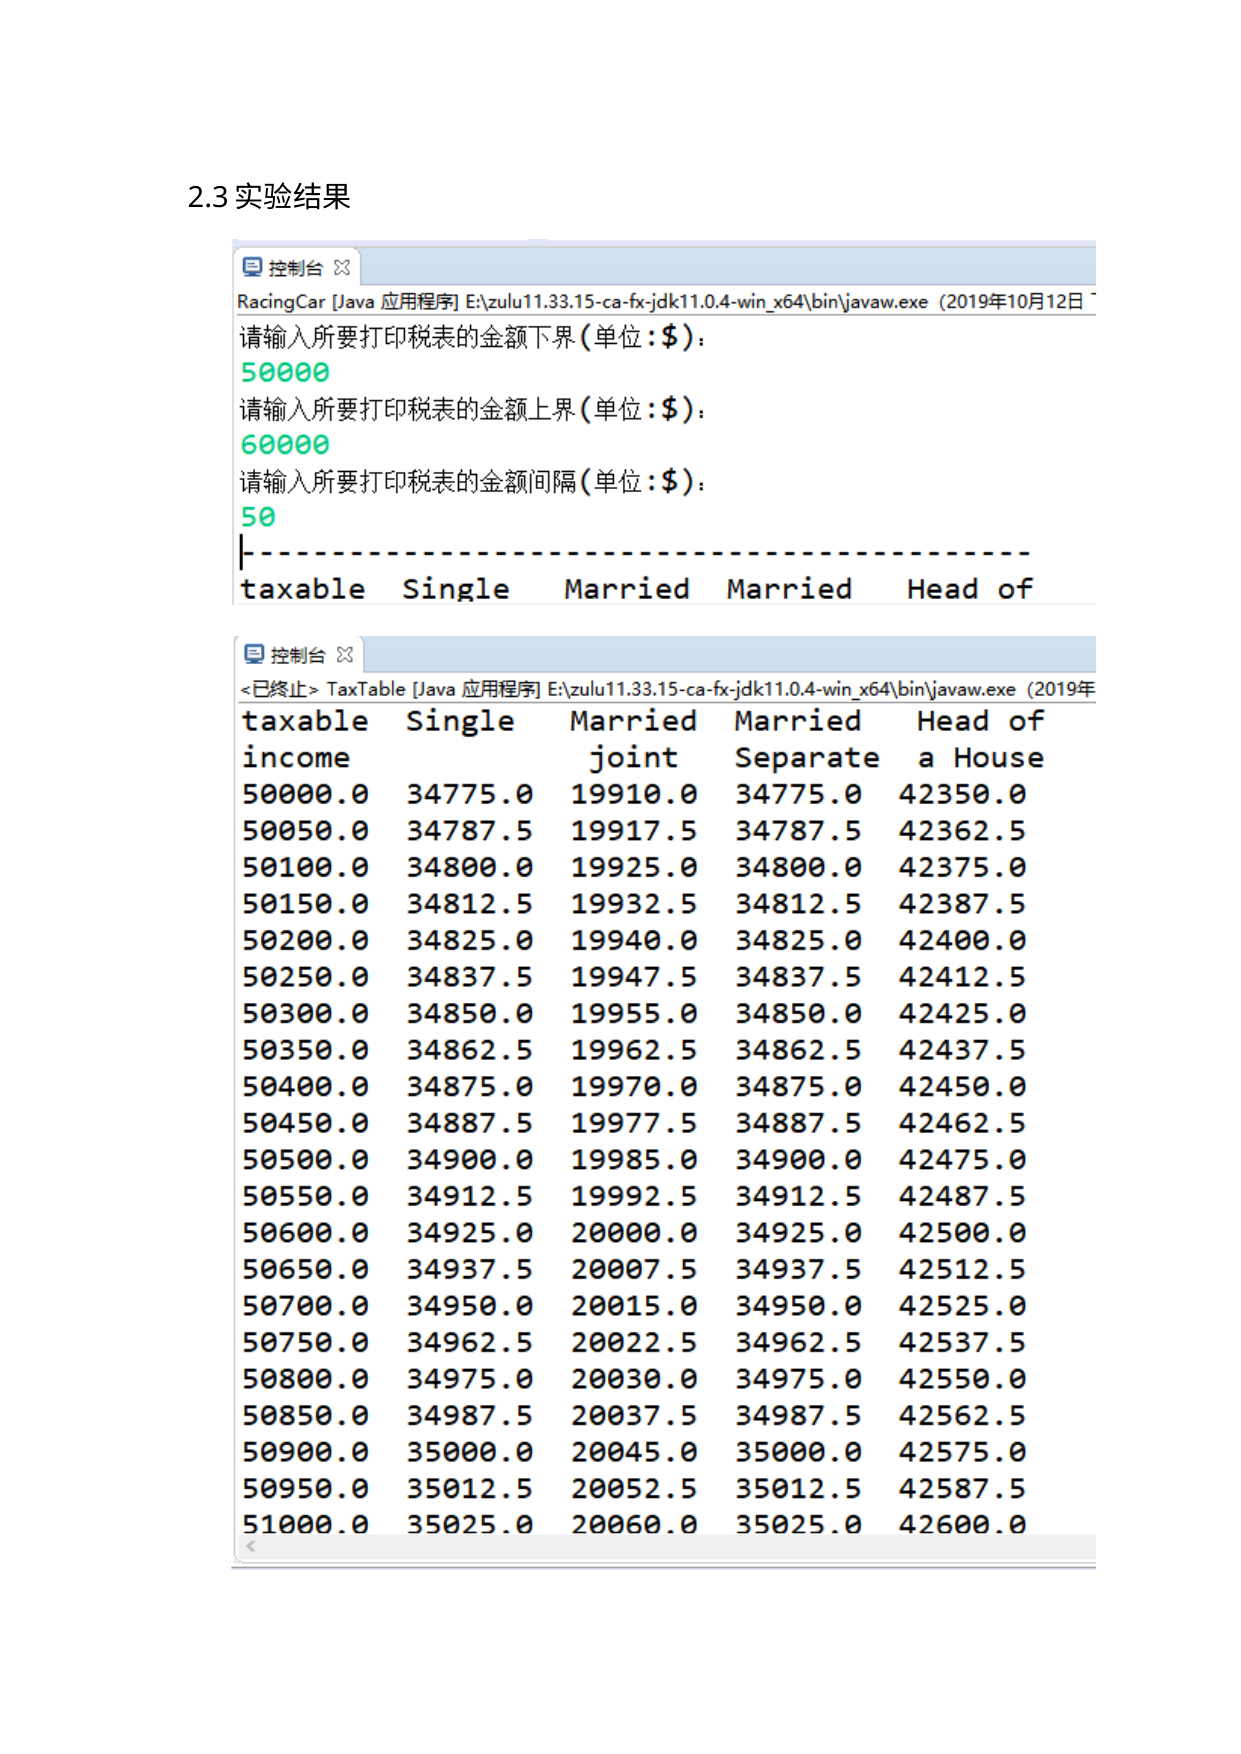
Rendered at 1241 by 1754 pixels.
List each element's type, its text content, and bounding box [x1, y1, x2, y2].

picture [231, 239, 1097, 605]
picture [231, 636, 1097, 1570]
subtitle 2.3实验结果 [187, 162, 1053, 227]
